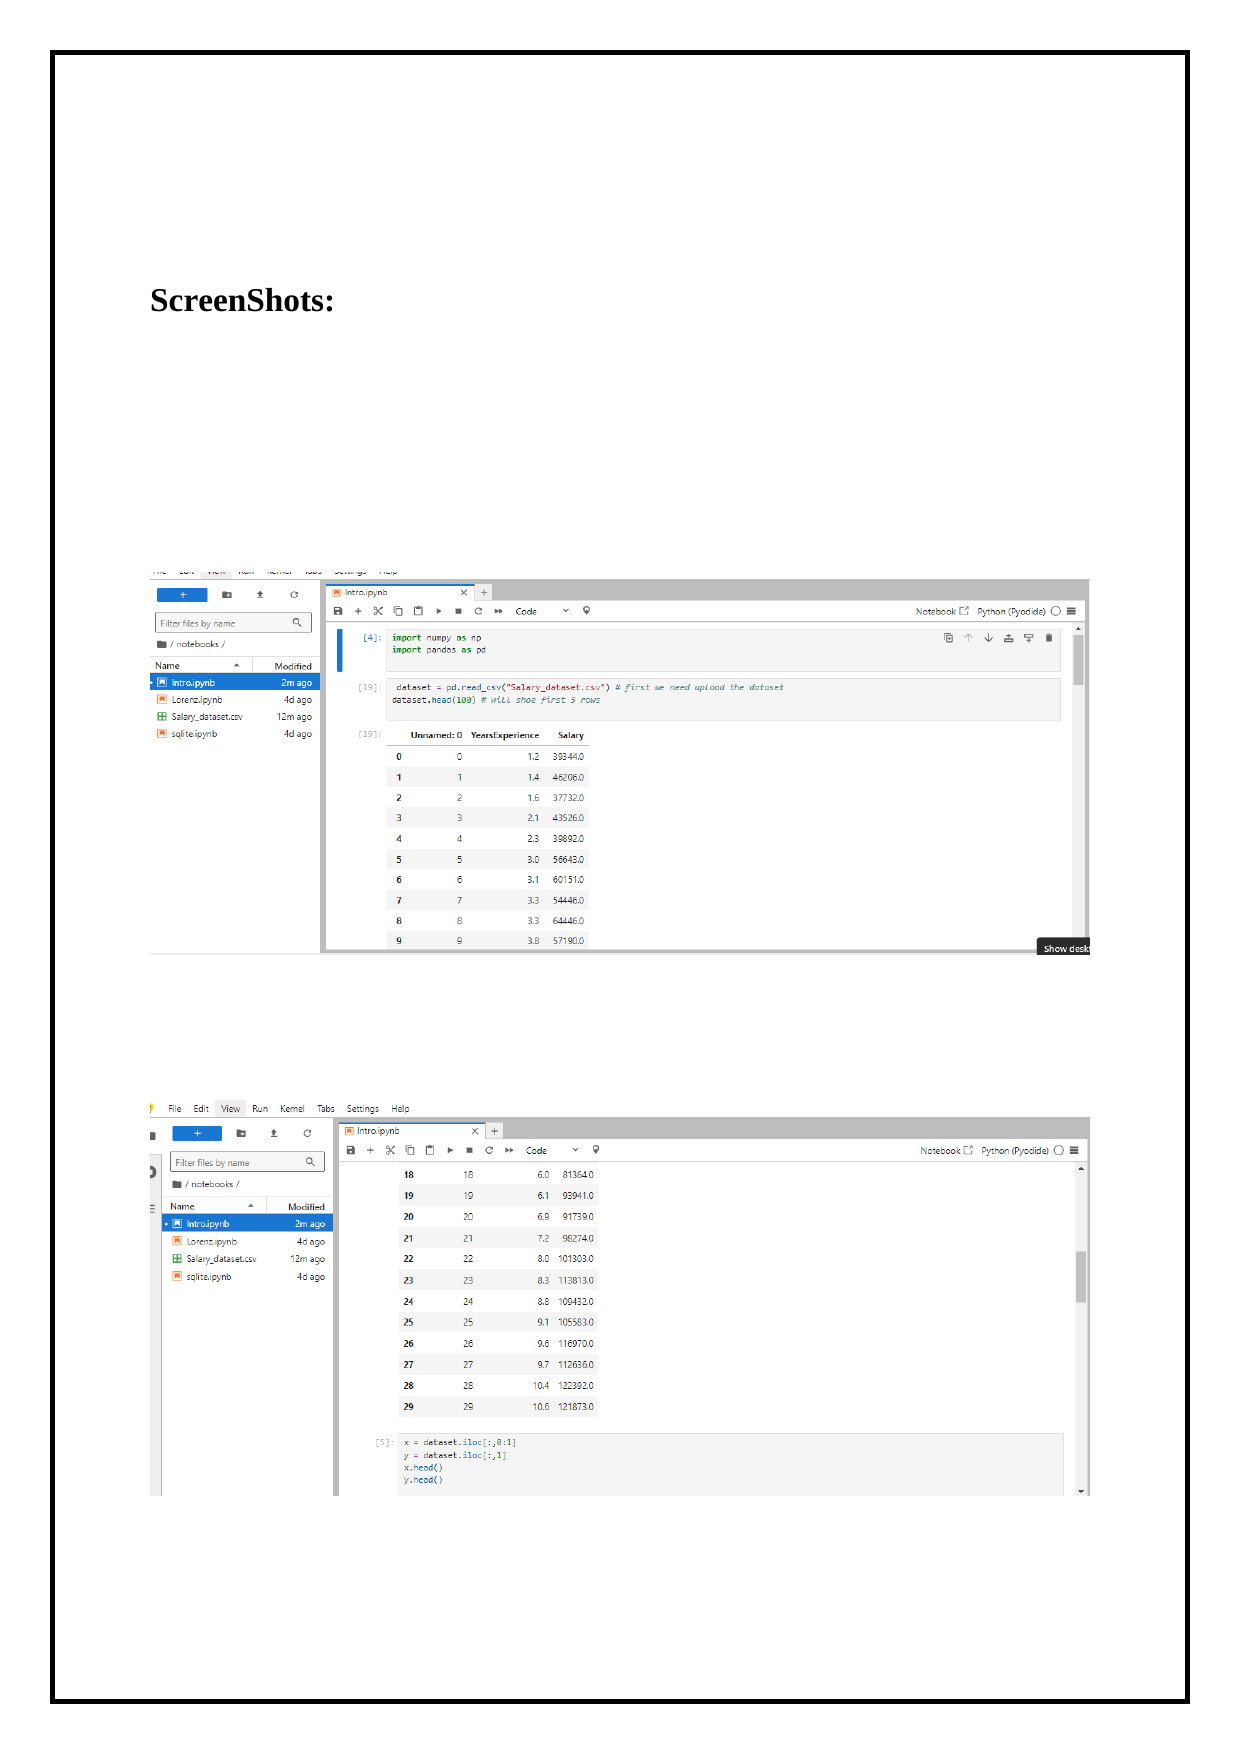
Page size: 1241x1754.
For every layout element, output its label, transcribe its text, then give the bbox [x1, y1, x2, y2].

picture [150, 572, 1090, 955]
picture [150, 1100, 1091, 1496]
text ScreenShots: [150, 280, 1090, 318]
